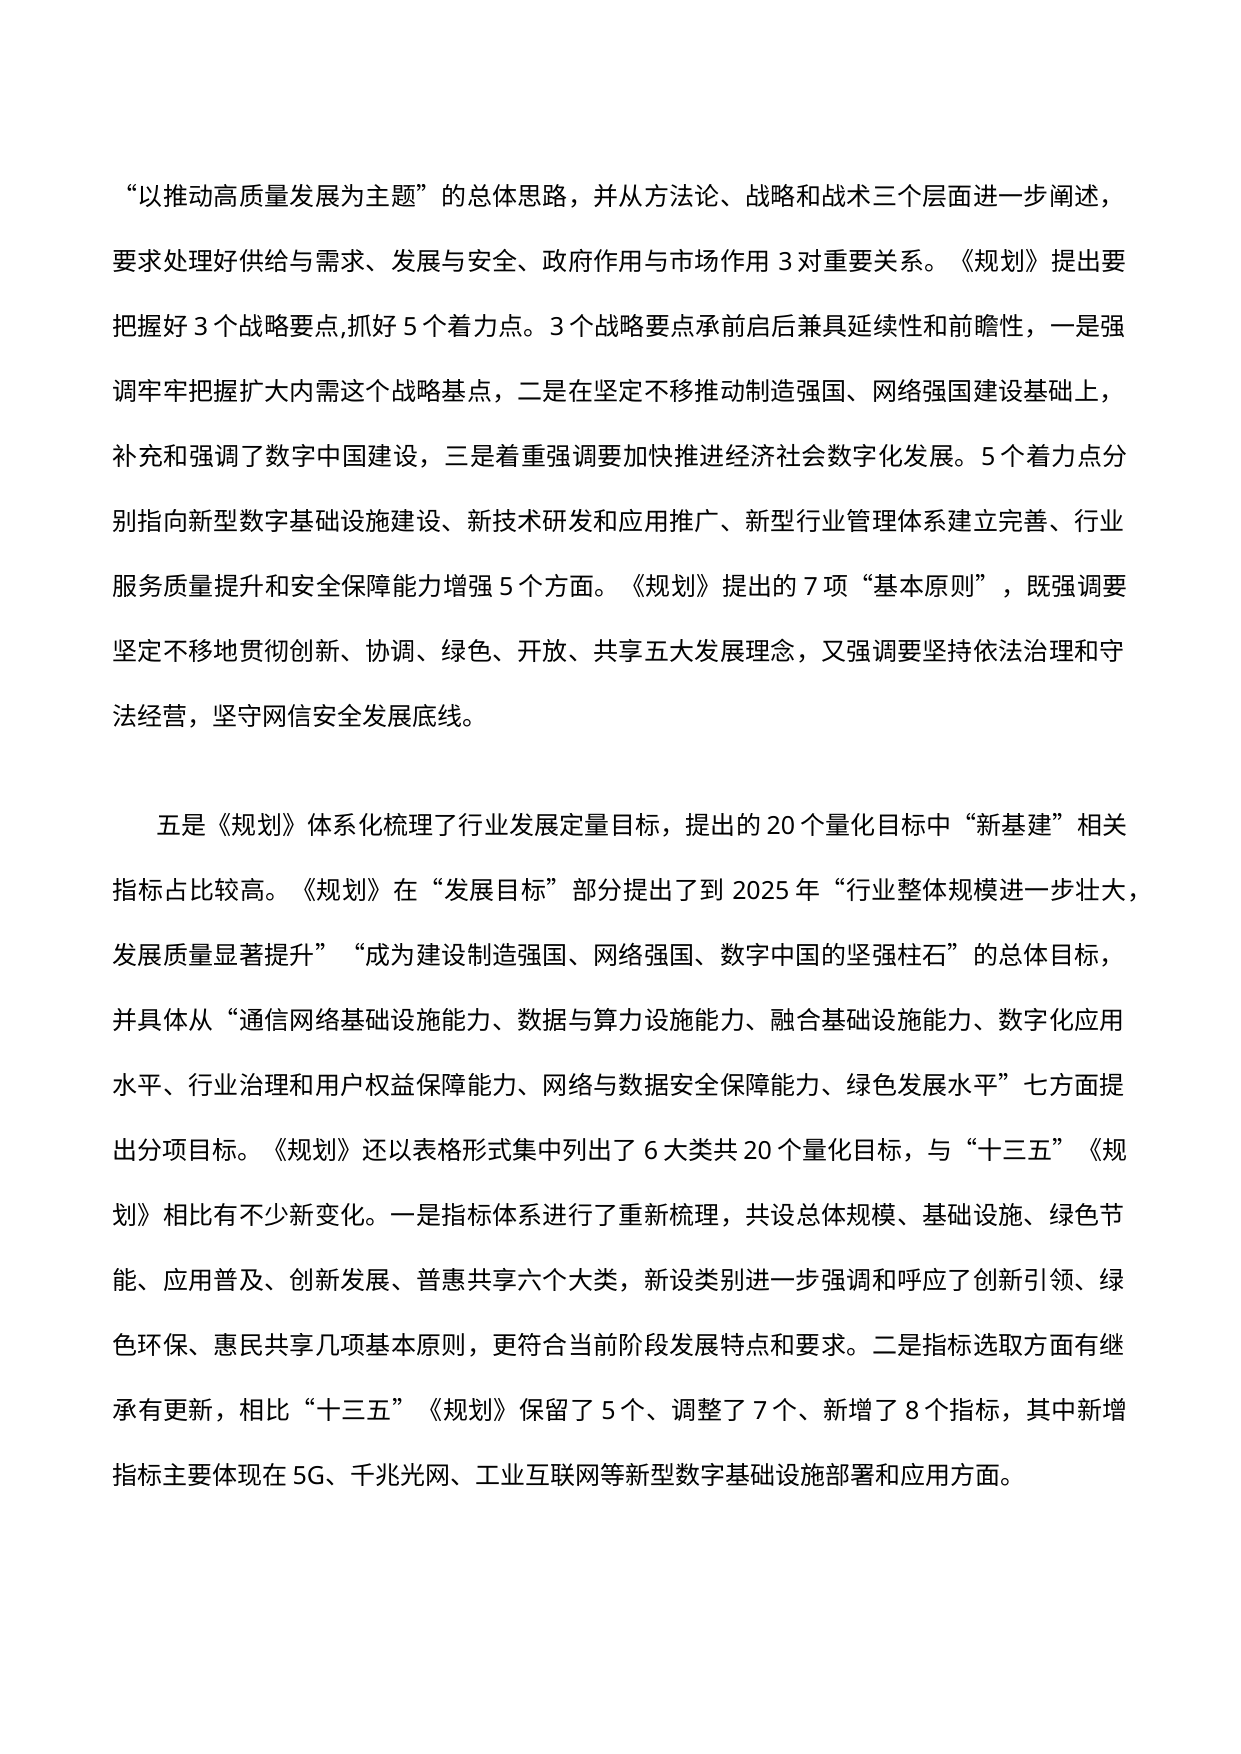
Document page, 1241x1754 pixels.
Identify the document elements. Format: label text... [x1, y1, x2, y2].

text 五是《规划》体系化梳理了行业发展定量目标，提出的20个量化目标中“新基建”相关指标占比较高。《规划》在“发展目标”部分提出了到2025年“行业整体规模进一步壮大，发展质量显著提升”“成为建设制造强国、网络强国、数字中国的坚强柱石”的总体目标，并具体从“通信网络基础设施能力、数据与算力设施能力、融合基础设施能力、数字化应用水平、行业治理和用户权益保障能力、网络与数据安全保障能力、绿色发展水平”七方面提出分项目标。《规划》还以表格形式集中列出了6大类共20个量化目标，与“十三五”《规划》相比有不少新变化。一是指标体系进行了重新梳理，共设总体规模、基础设施、绿色节能、应用普及、创新发展、普惠共享六个大类，新设类别进一步强调和呼应了创新引领、绿色环保、惠民共享几项基本原则，更符合当前阶段发展特点和要求。二是指标选取方面有继承有更新，相比“十三五”《规划》保留了5个、调整了7个、新增了8个指标，其中新增指标主要体现在5G、千兆光网、工业互联网等新型数字基础设施部署和应用方面。 [112, 791, 1128, 1506]
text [112, 162, 1128, 747]
